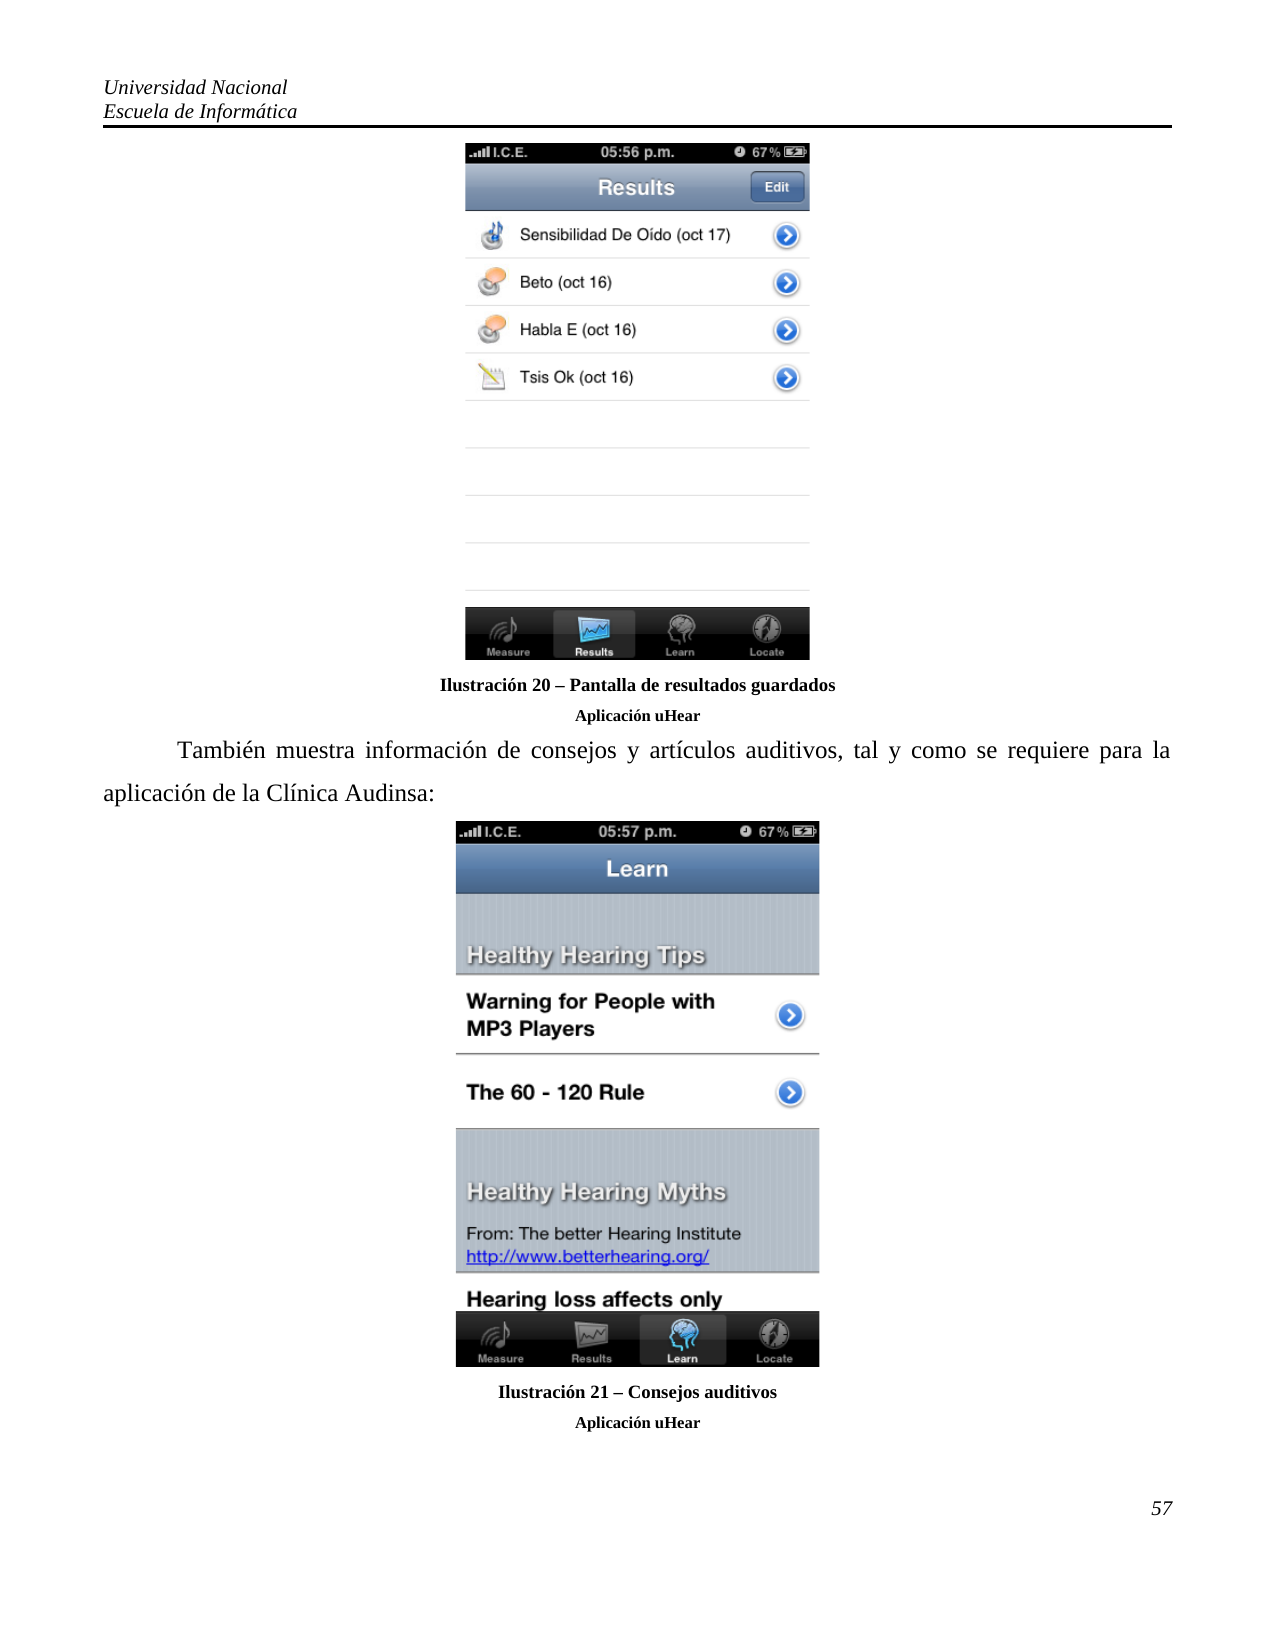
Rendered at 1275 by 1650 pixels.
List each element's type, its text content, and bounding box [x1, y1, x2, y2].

picture [455, 821, 820, 1367]
text También muestra información de consejos y artículos auditivos, tal y como se requiere para la aplicación de la Clínica Audinsa: [103, 735, 1172, 807]
picture [465, 143, 810, 660]
text Aplicación uHear [103, 1413, 1172, 1432]
text Aplicación uHear [103, 706, 1172, 725]
